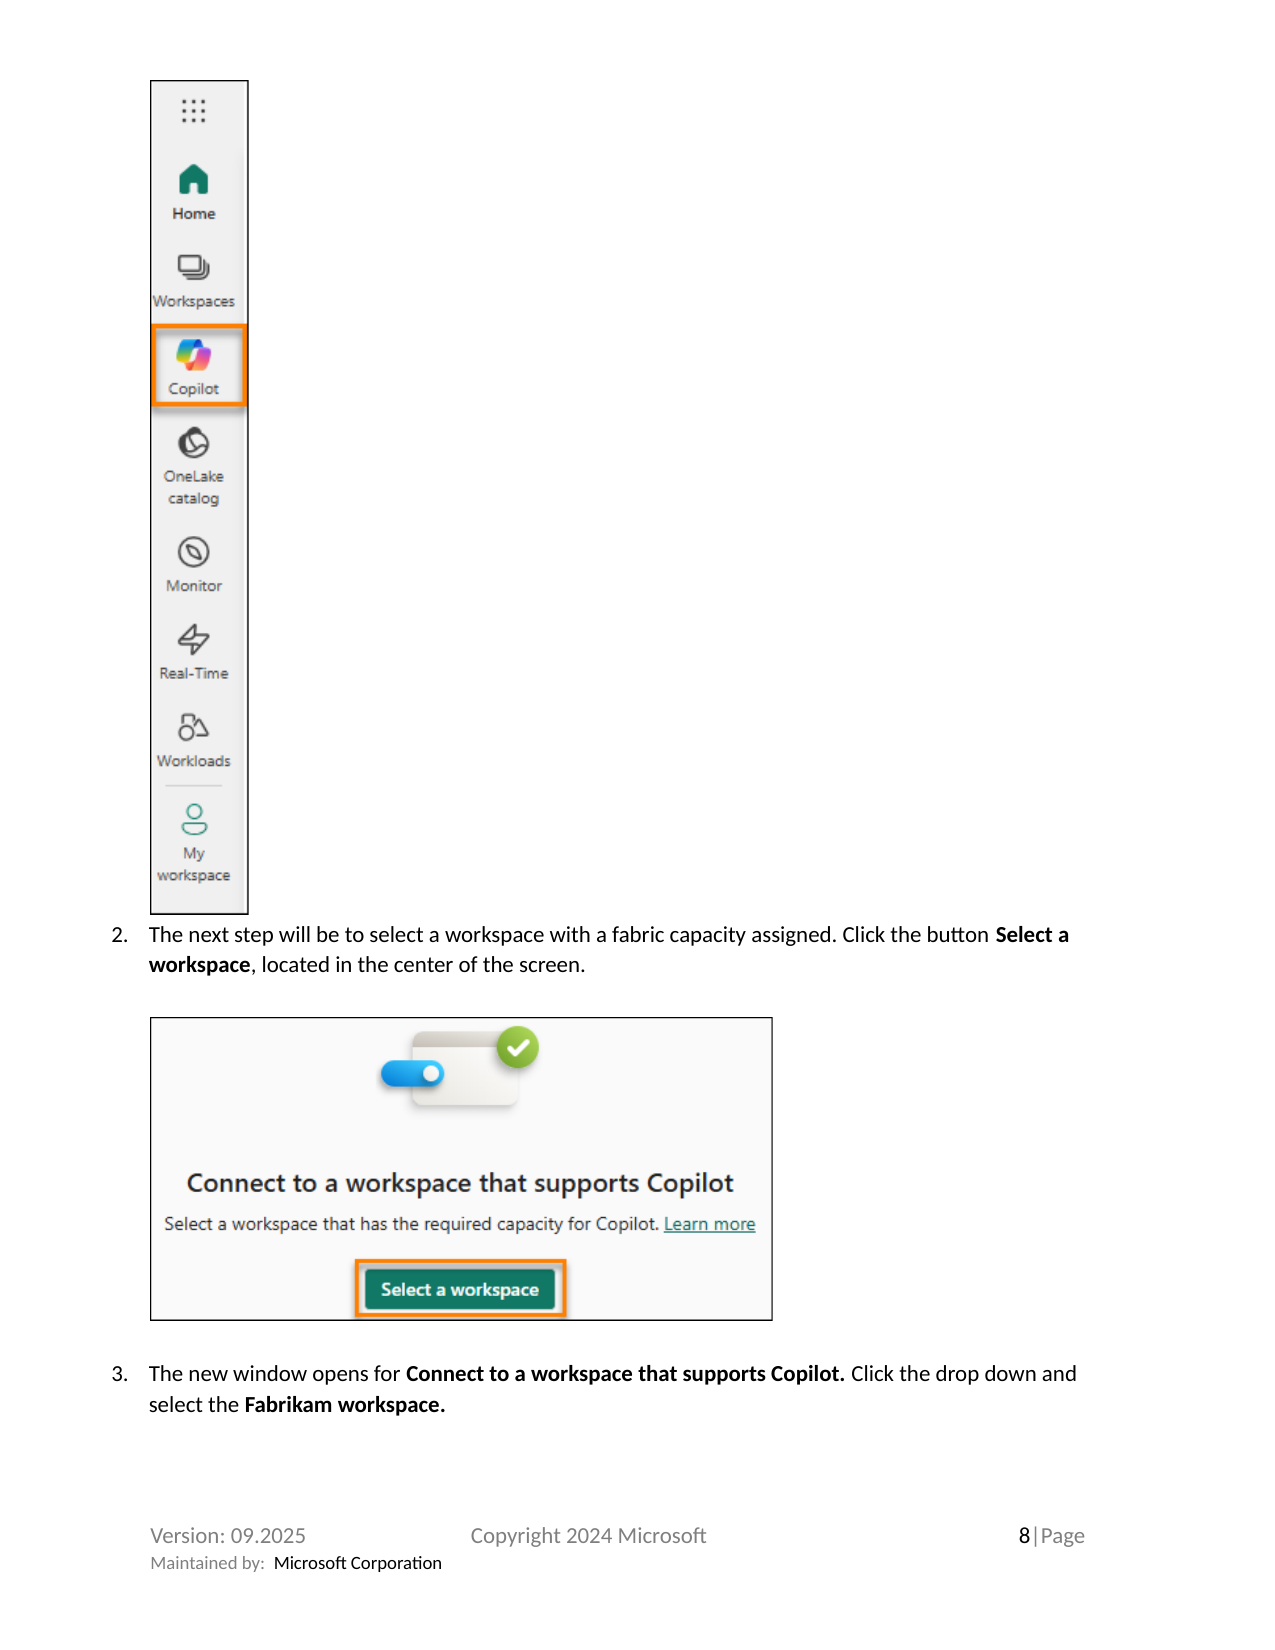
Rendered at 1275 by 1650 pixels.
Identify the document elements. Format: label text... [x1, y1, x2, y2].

picture [150, 80, 249, 915]
picture [150, 1017, 773, 1321]
list The next step will be to select a workspace with a fabric capacity assigned. Click the button Select a workspace, located in the center of the screen. [111, 920, 1124, 978]
list The new window opens for Connect to a workspace that supports Copilot. Click the drop down and select the Fabrikam workspace. [111, 1359, 1124, 1418]
